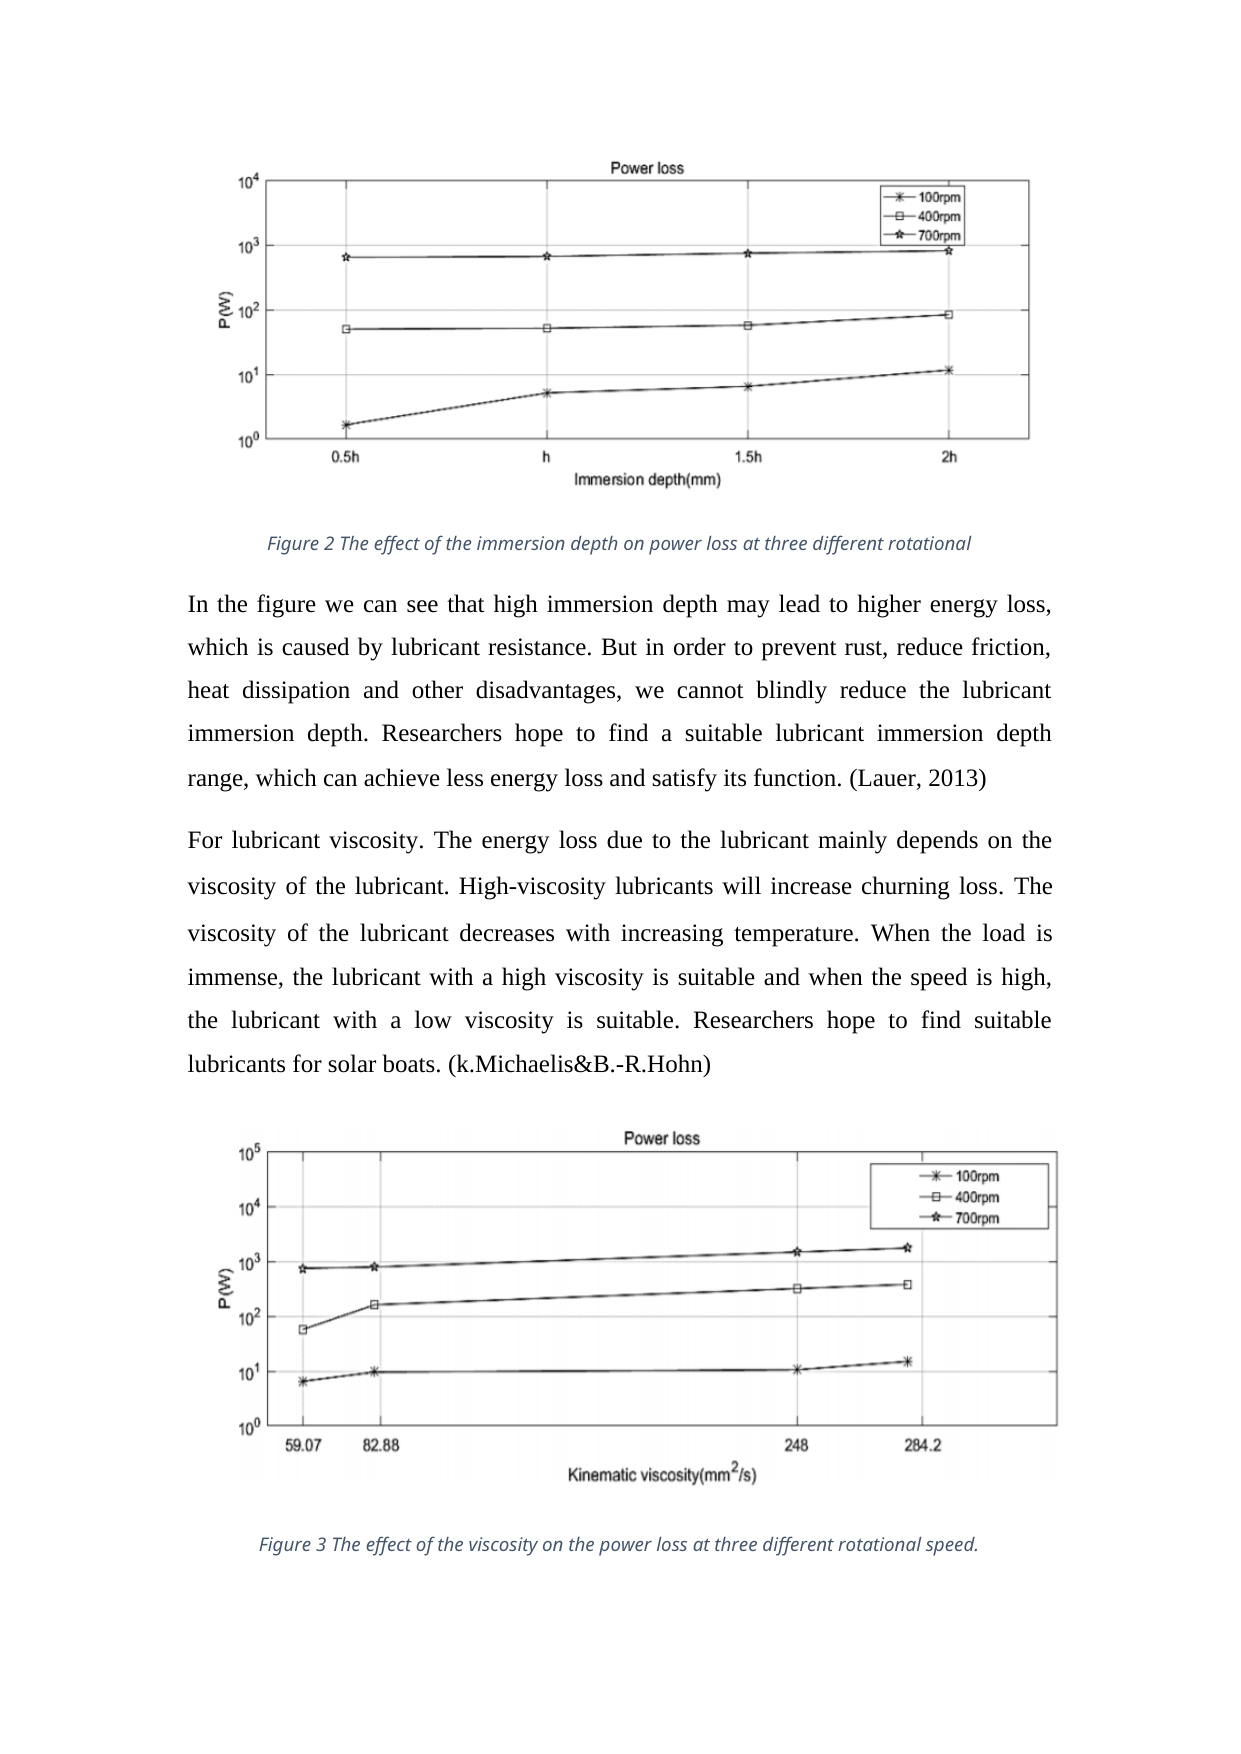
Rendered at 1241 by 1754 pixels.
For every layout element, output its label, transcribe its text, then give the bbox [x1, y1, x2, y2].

picture [187, 150, 1053, 498]
text Figure 3 The effect of the viscosity on the power loss at three different rotational speed. [187, 1531, 1053, 1557]
text For lubricant viscosity. The energy loss due to the lubricant mainly depends on the viscosity of the lubricant. High-viscosity lubricants will increase churning loss. The viscosity of the lubricant decreases with increasing temperature. When the load is immense, the lubricant with a high viscosity is suitable and when the speed is high, the lubricant with a low viscosity is suitable. Researchers hope to find suitable lubricants for solar boats. [187, 825, 1053, 1079]
text In the figure we can see that high immersion depth may lead to higher energy loss, which is caused by lubricant resistance. But in order to prevent rust, reduce friction, heat dissipation and other disadvantages, we cannot blindly reduce the lubricant immersion depth. Researchers hope to find a suitable lubricant immersion depth range, which can achieve less energy loss and satisfy its function. [187, 589, 1053, 793]
text Figure 2 The effect of the immersion depth on power loss at three different rotational [187, 530, 1053, 556]
picture [187, 1111, 1158, 1499]
